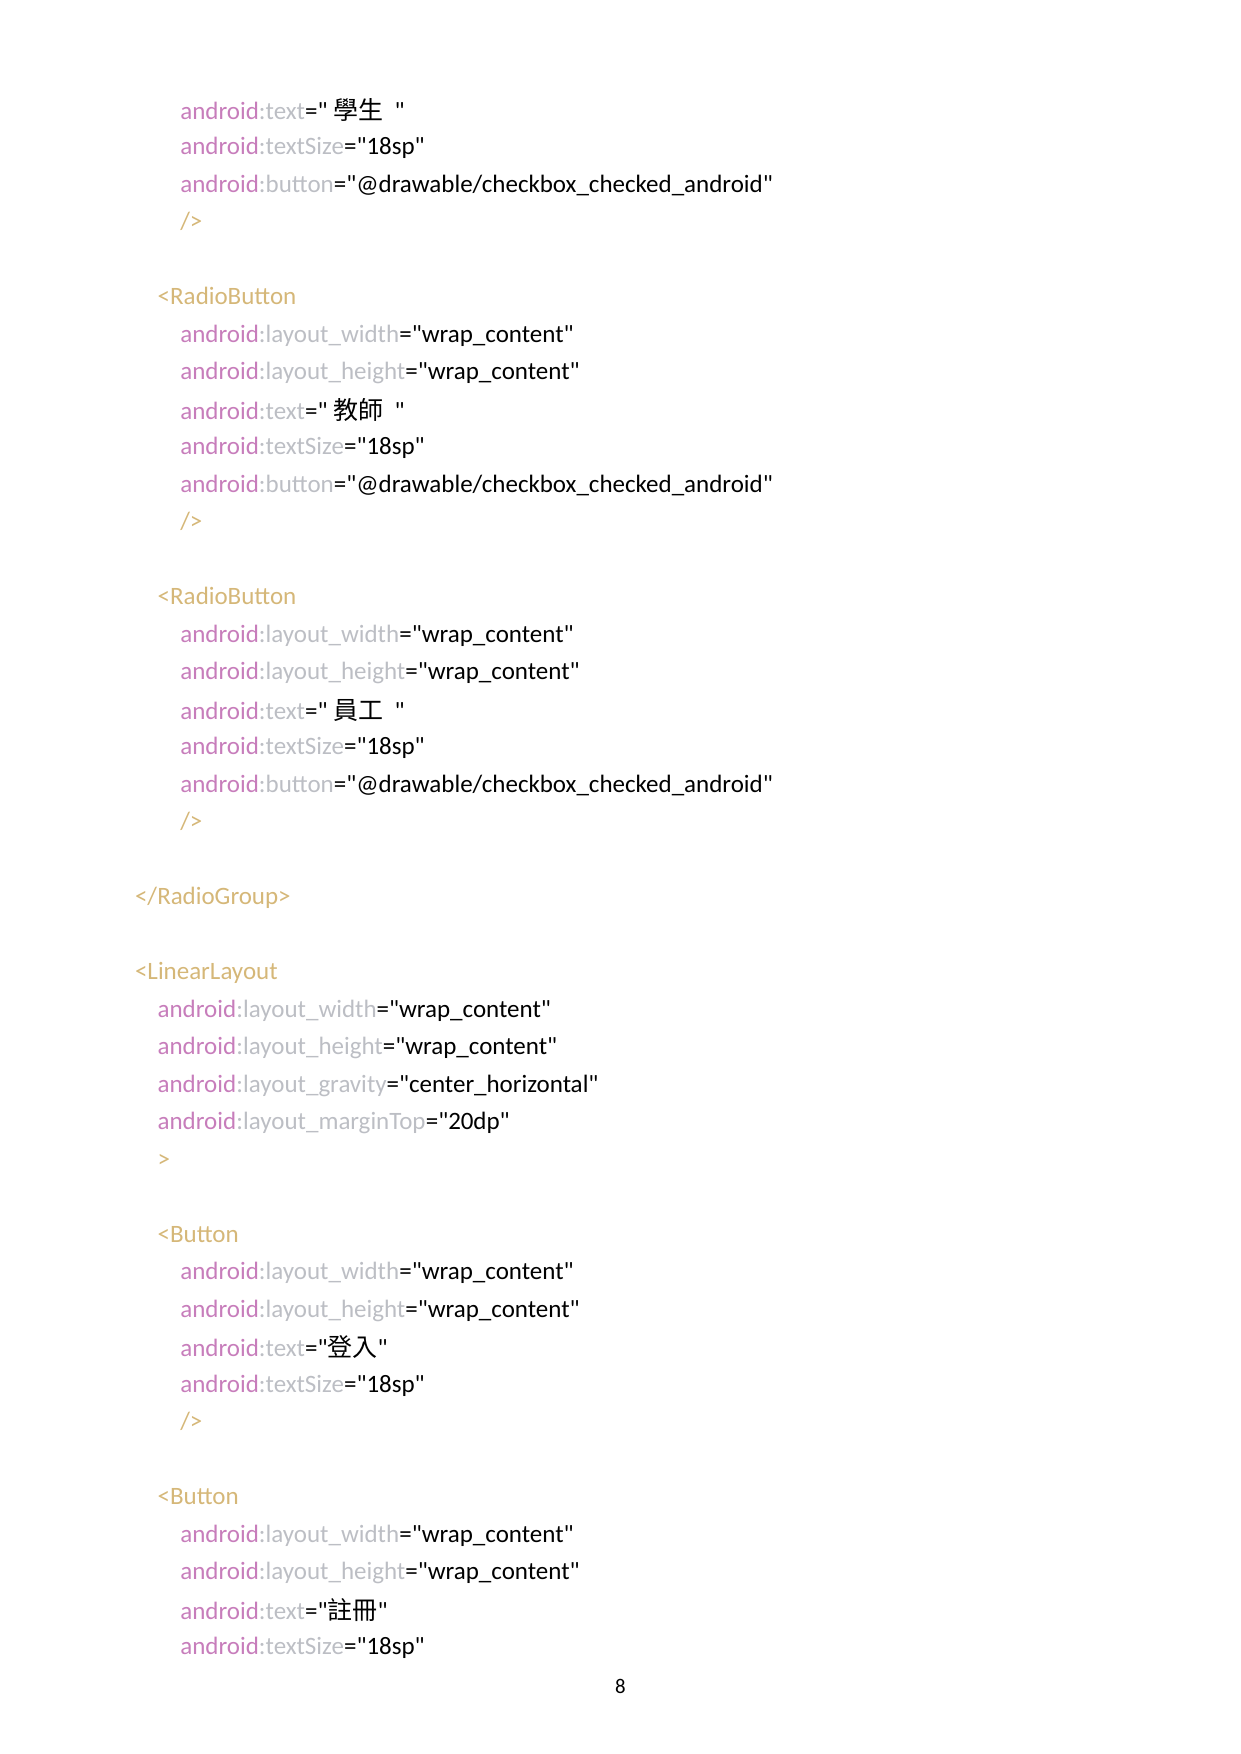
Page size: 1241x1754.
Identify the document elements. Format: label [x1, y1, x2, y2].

text [112, 89, 1128, 1664]
